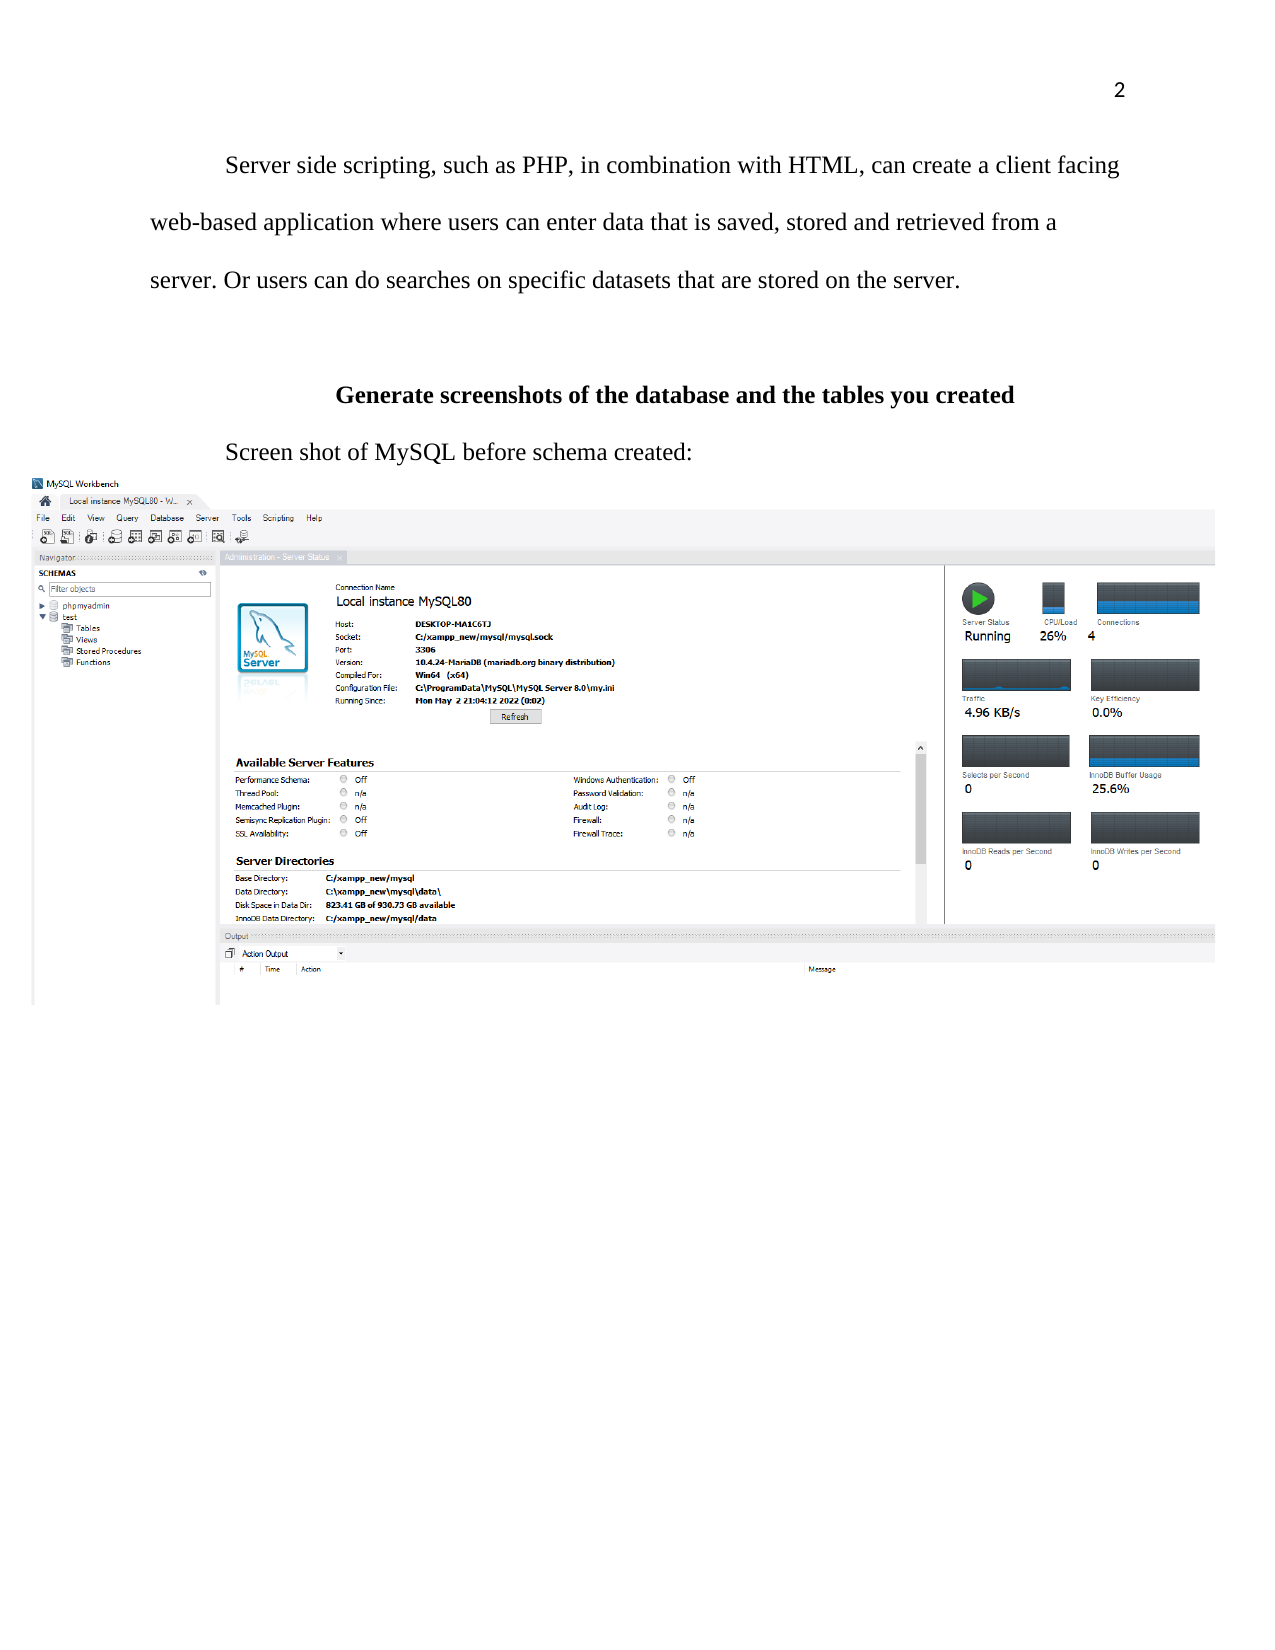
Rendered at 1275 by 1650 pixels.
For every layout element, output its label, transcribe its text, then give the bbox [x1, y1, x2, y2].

text Generate screenshots of the database and the tables you created [150, 380, 1125, 409]
text Server side scripting, such as PHP, in combination with HTML, can create a client facing web-based application where users can enter data that is saved, stored and retrieved from a server. Or users can do searches on specific datasets that are stored on the server. [150, 150, 1125, 294]
text Screen shot of MySQL before schema created: [150, 437, 1125, 466]
